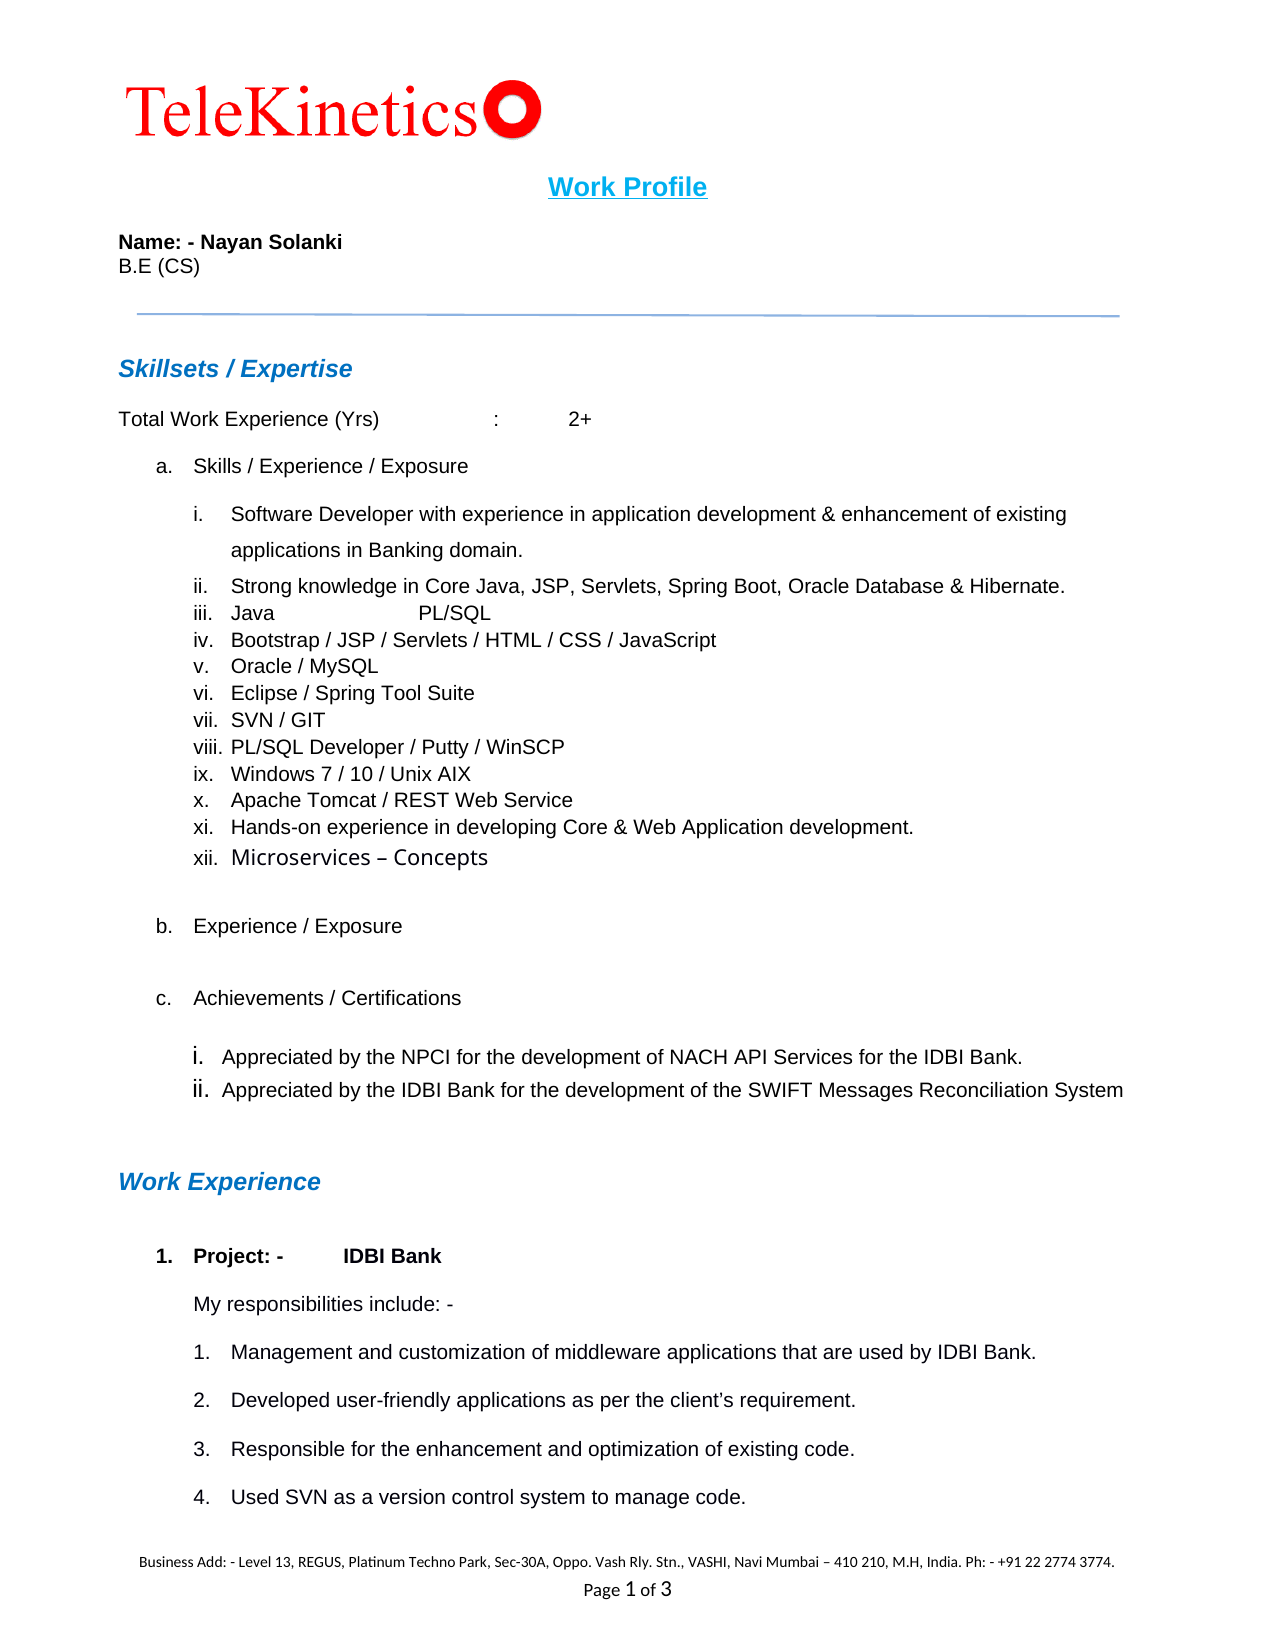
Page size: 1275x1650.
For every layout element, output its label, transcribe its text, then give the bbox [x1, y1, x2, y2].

list Appreciated by the IDBI Bank for the development of the SWIFT Messages Reconciliation System [192, 1074, 1137, 1103]
list PL/SQL Developer / Putty / WinSCP [193, 735, 1137, 759]
list Used SVN as a version control system to manage code. [193, 1485, 1137, 1509]
list Oracle / MySQL [193, 654, 1137, 678]
list Appreciated by the NPCI for the development of NACH API Services for the IDBI Bank. [192, 1041, 1137, 1069]
list Java PL/SQL [193, 601, 1137, 625]
list Achievements / Certifications [156, 986, 1137, 1010]
list Project: - IDBI Bank [156, 1244, 1137, 1268]
list Hands-on experience in developing Core & Web Application development. [193, 815, 1137, 839]
list Software Developer with experience in application development & enhancement of existing applications in Banking domain. [193, 502, 1137, 562]
picture [118, 75, 545, 144]
list Responsible for the enhancement and optimization of existing code. [193, 1437, 1137, 1461]
list Windows 7 / 10 / Unix AIX [193, 761, 1137, 785]
list SVN / GIT [193, 708, 1137, 732]
text B.E (CS) [118, 254, 1106, 278]
text Skillsets / Expertise [118, 354, 1137, 382]
list Bootstrap / JSP / Servlets / HTML / CSS / JavaScript [193, 628, 1137, 652]
text Work Profile [118, 171, 1137, 202]
list Apache Tomcat / REST Web Service [193, 788, 1137, 812]
list Experience / Exposure [156, 914, 1137, 938]
list Strong knowledge in Core Java, JSP, Servlets, Spring Boot, Oracle Database & Hibernate. [193, 574, 1137, 598]
list Developed user-friendly applications as per the client’s requirement. [193, 1388, 1137, 1412]
text Name: - Nayan Solanki [118, 230, 1137, 254]
text Work Experience [118, 1167, 1137, 1196]
list Microservices – Concepts [193, 842, 1137, 872]
text My responsibilities include: - [193, 1292, 1137, 1316]
list Eclipse / Spring Tool Suite [193, 681, 1137, 705]
list Management and customization of middleware applications that are used by IDBI Bank. [193, 1340, 1137, 1364]
text Total Work Experience (Yrs) : 2+ [118, 406, 1137, 430]
list Skills / Experience / Exposure [156, 454, 1137, 478]
